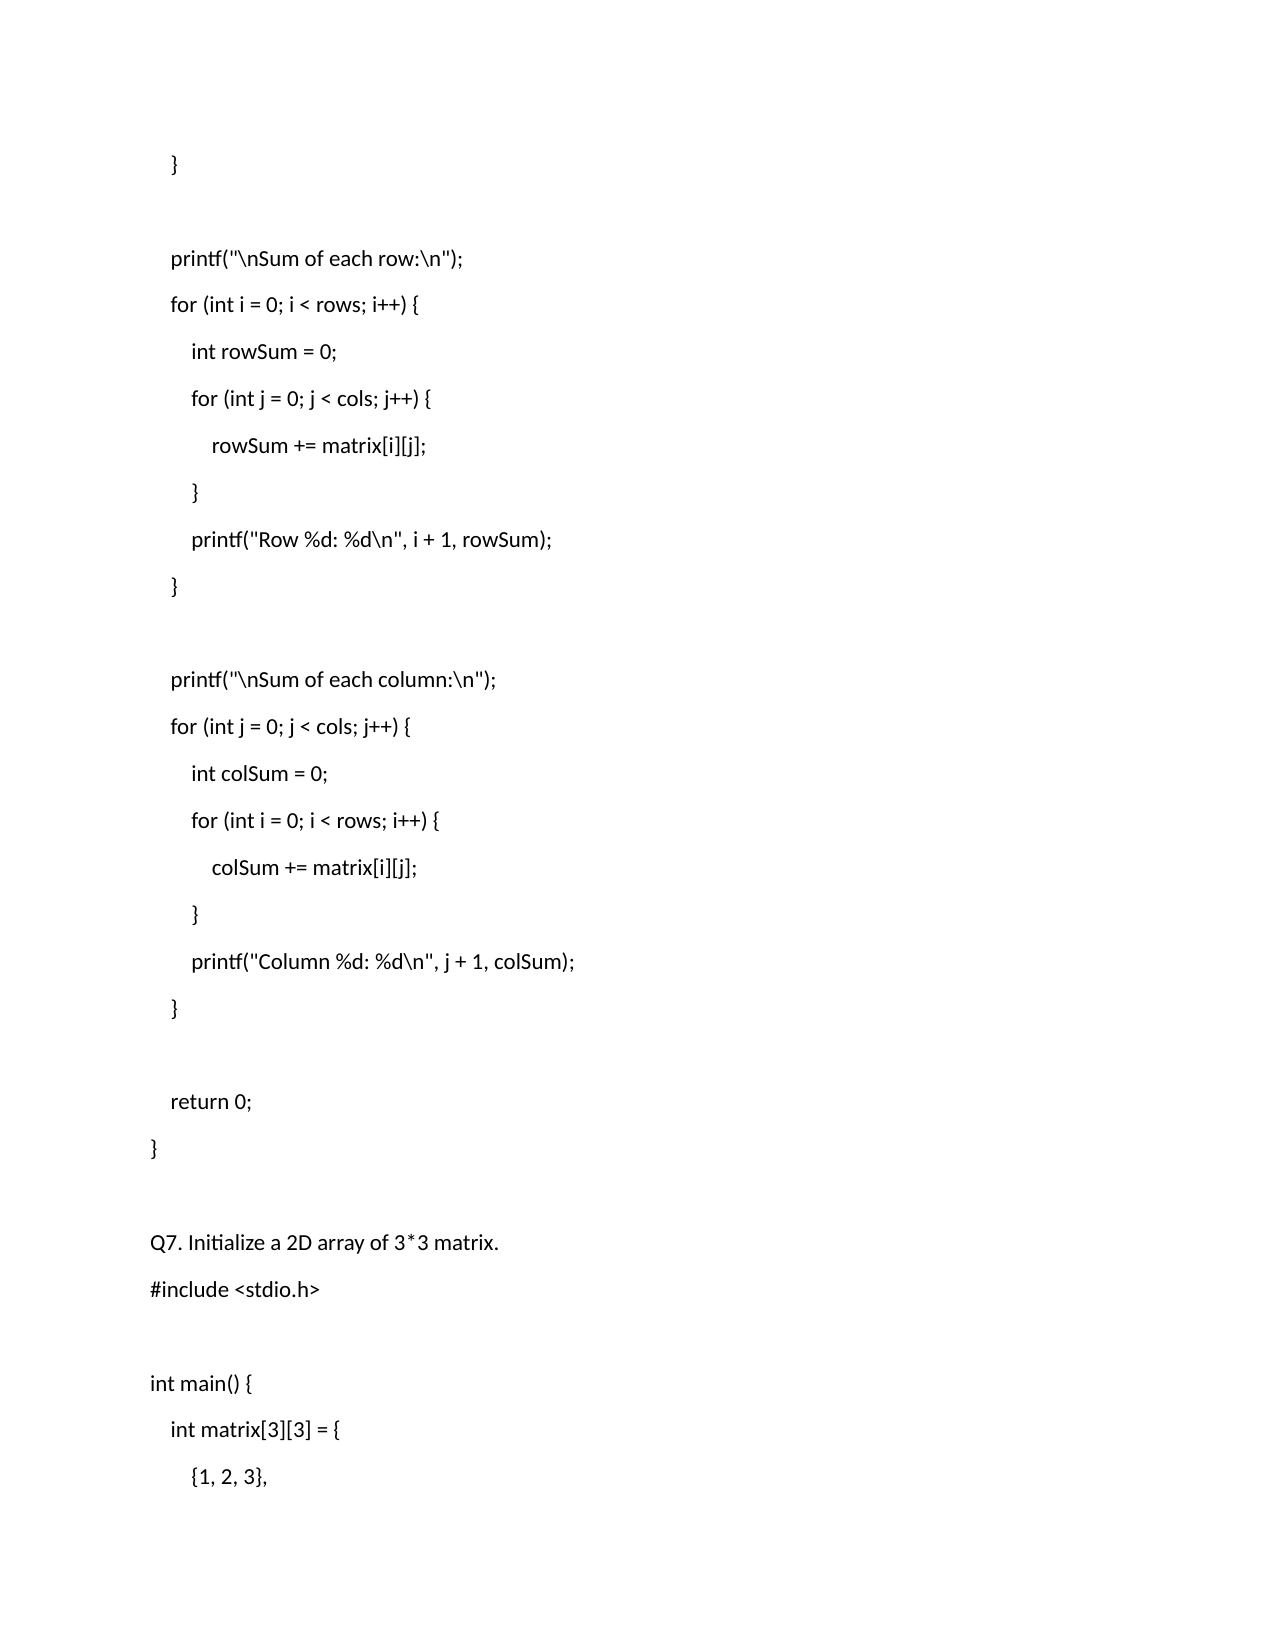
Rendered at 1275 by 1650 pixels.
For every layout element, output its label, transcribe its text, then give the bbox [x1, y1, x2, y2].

text for (int j = 0; j < cols; j++) { [150, 712, 1125, 741]
text int main() { [150, 1369, 1125, 1397]
text } [150, 478, 1125, 506]
text Q7. Initialize a 2D array of 3*3 matrix. [150, 1228, 1125, 1256]
text } [150, 994, 1125, 1022]
text } [150, 1134, 1125, 1162]
text #include <stdio.h> [150, 1275, 1125, 1303]
text for (int j = 0; j < cols; j++) { [150, 384, 1125, 412]
text printf("\nSum of each column:\n"); [150, 666, 1125, 694]
text int colSum = 0; [150, 759, 1125, 787]
text {1, 2, 3}, [150, 1462, 1125, 1491]
text printf("\nSum of each row:\n"); [150, 244, 1125, 272]
text for (int i = 0; i < rows; i++) { [150, 291, 1125, 319]
text printf("Column %d: %d\n", j + 1, colSum); [150, 947, 1125, 975]
text rowSum += matrix[i][j]; [150, 431, 1125, 459]
text } [150, 900, 1125, 928]
text } [150, 572, 1125, 600]
text int matrix[3][3] = { [150, 1416, 1125, 1444]
text colSum += matrix[i][j]; [150, 853, 1125, 881]
text for (int i = 0; i < rows; i++) { [150, 806, 1125, 834]
text int rowSum = 0; [150, 337, 1125, 366]
text } [150, 150, 1125, 178]
text return 0; [150, 1087, 1125, 1116]
text printf("Row %d: %d\n", i + 1, rowSum); [150, 525, 1125, 553]
